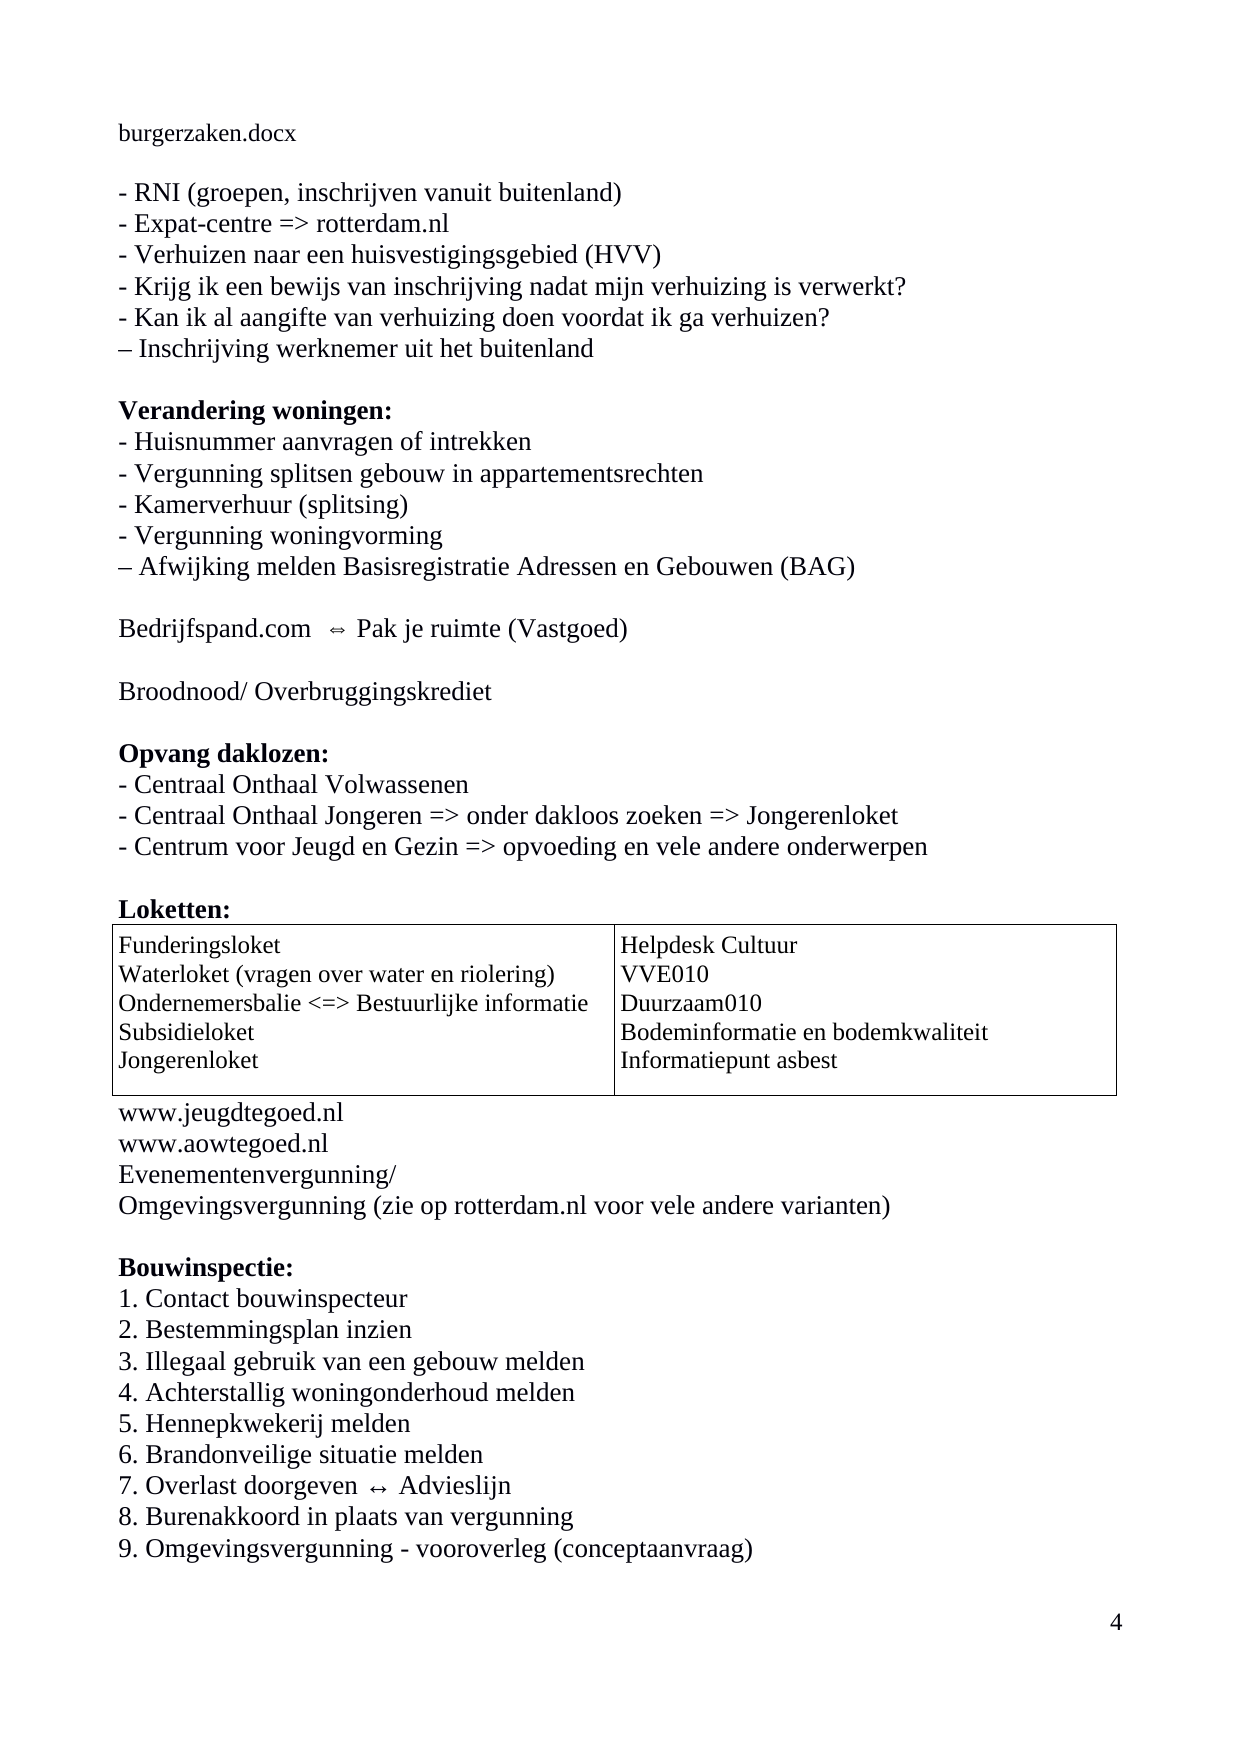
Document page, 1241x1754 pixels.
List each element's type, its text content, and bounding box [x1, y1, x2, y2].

text 6. Brandonveilige situatie melden [118, 1438, 1122, 1469]
table_header Helpdesk Cultuur VVE010 Duurzaam010 Bodeminformatie en bodemkwaliteit Informatiepunt asbest [615, 925, 1116, 1094]
text - Krijg ik een bewijs van inschrijving nadat mijn verhuizing is verwerkt? [118, 270, 1122, 301]
text - Centraal Onthaal Jongeren => onder dakloos zoeken => Jongerenloket [118, 799, 1122, 830]
text 2. Bestemmingsplan inzien [118, 1314, 1122, 1345]
text - Vergunning woningvorming [118, 519, 1122, 550]
text - RNI (groepen, inschrijven vanuit buitenland) [118, 176, 1122, 207]
text Opvang daklozen: [118, 737, 1122, 768]
text 4. Achterstallig woningonderhoud melden [118, 1376, 1122, 1407]
text 1. Contact bouwinspecteur [118, 1282, 1122, 1314]
text 9. Omgevingsvergunning - vooroverleg (conceptaanvraag) [118, 1532, 1122, 1563]
text - Centraal Onthaal Volwassenen [118, 768, 1122, 799]
table_header Funderingsloket Waterloket (vragen over water en riolering) Ondernemersbalie <=> Bestuurlijke informatie Subsidieloket Jongerenloket [113, 925, 614, 1094]
text Bouwinspectie: [118, 1251, 1122, 1282]
text www.jeugdtegoed.nl [118, 1096, 1122, 1127]
text - Expat-centre => rotterdam.nl [118, 207, 1122, 239]
text 7. Overlast doorgeven ↔ Advieslijn [118, 1469, 1122, 1501]
text - Verhuizen naar een huisvestigingsgebied (HVV) [118, 239, 1122, 270]
text www.aowtegoed.nl [118, 1127, 1122, 1158]
text - Vergunning splitsen gebouw in appartementsrechten [118, 457, 1122, 488]
text – Inschrijving werknemer uit het buitenland [118, 332, 1122, 363]
text Bedrijfspand.com Pak je ruimte (Vastgoed) [118, 612, 1122, 643]
text Broodnood/ Overbruggingskrediet [118, 675, 1122, 706]
text - Kan ik al aangifte van verhuizing doen voordat ik ga verhuizen? [118, 301, 1122, 332]
text 8. Burenakkoord in plaats van vergunning [118, 1501, 1122, 1532]
text Omgevingsvergunning (zie op rotterdam.nl voor vele andere varianten) [118, 1189, 1122, 1220]
text - Centrum voor Jeugd en Gezin => opvoeding en vele andere onderwerpen [118, 830, 1122, 862]
text Evenementenvergunning/ [118, 1158, 1122, 1189]
text - Huisnummer aanvragen of intrekken [118, 426, 1122, 457]
text 5. Hennepkwekerij melden [118, 1407, 1122, 1438]
text 3. Illegaal gebruik van een gebouw melden [118, 1345, 1122, 1376]
text - Kamerverhuur (splitsing) [118, 488, 1122, 519]
text Verandering woningen: [118, 394, 1122, 426]
text – Afwijking melden Basisregistratie Adressen en Gebouwen (BAG) [118, 550, 1122, 581]
text Loketten: [118, 893, 1122, 924]
